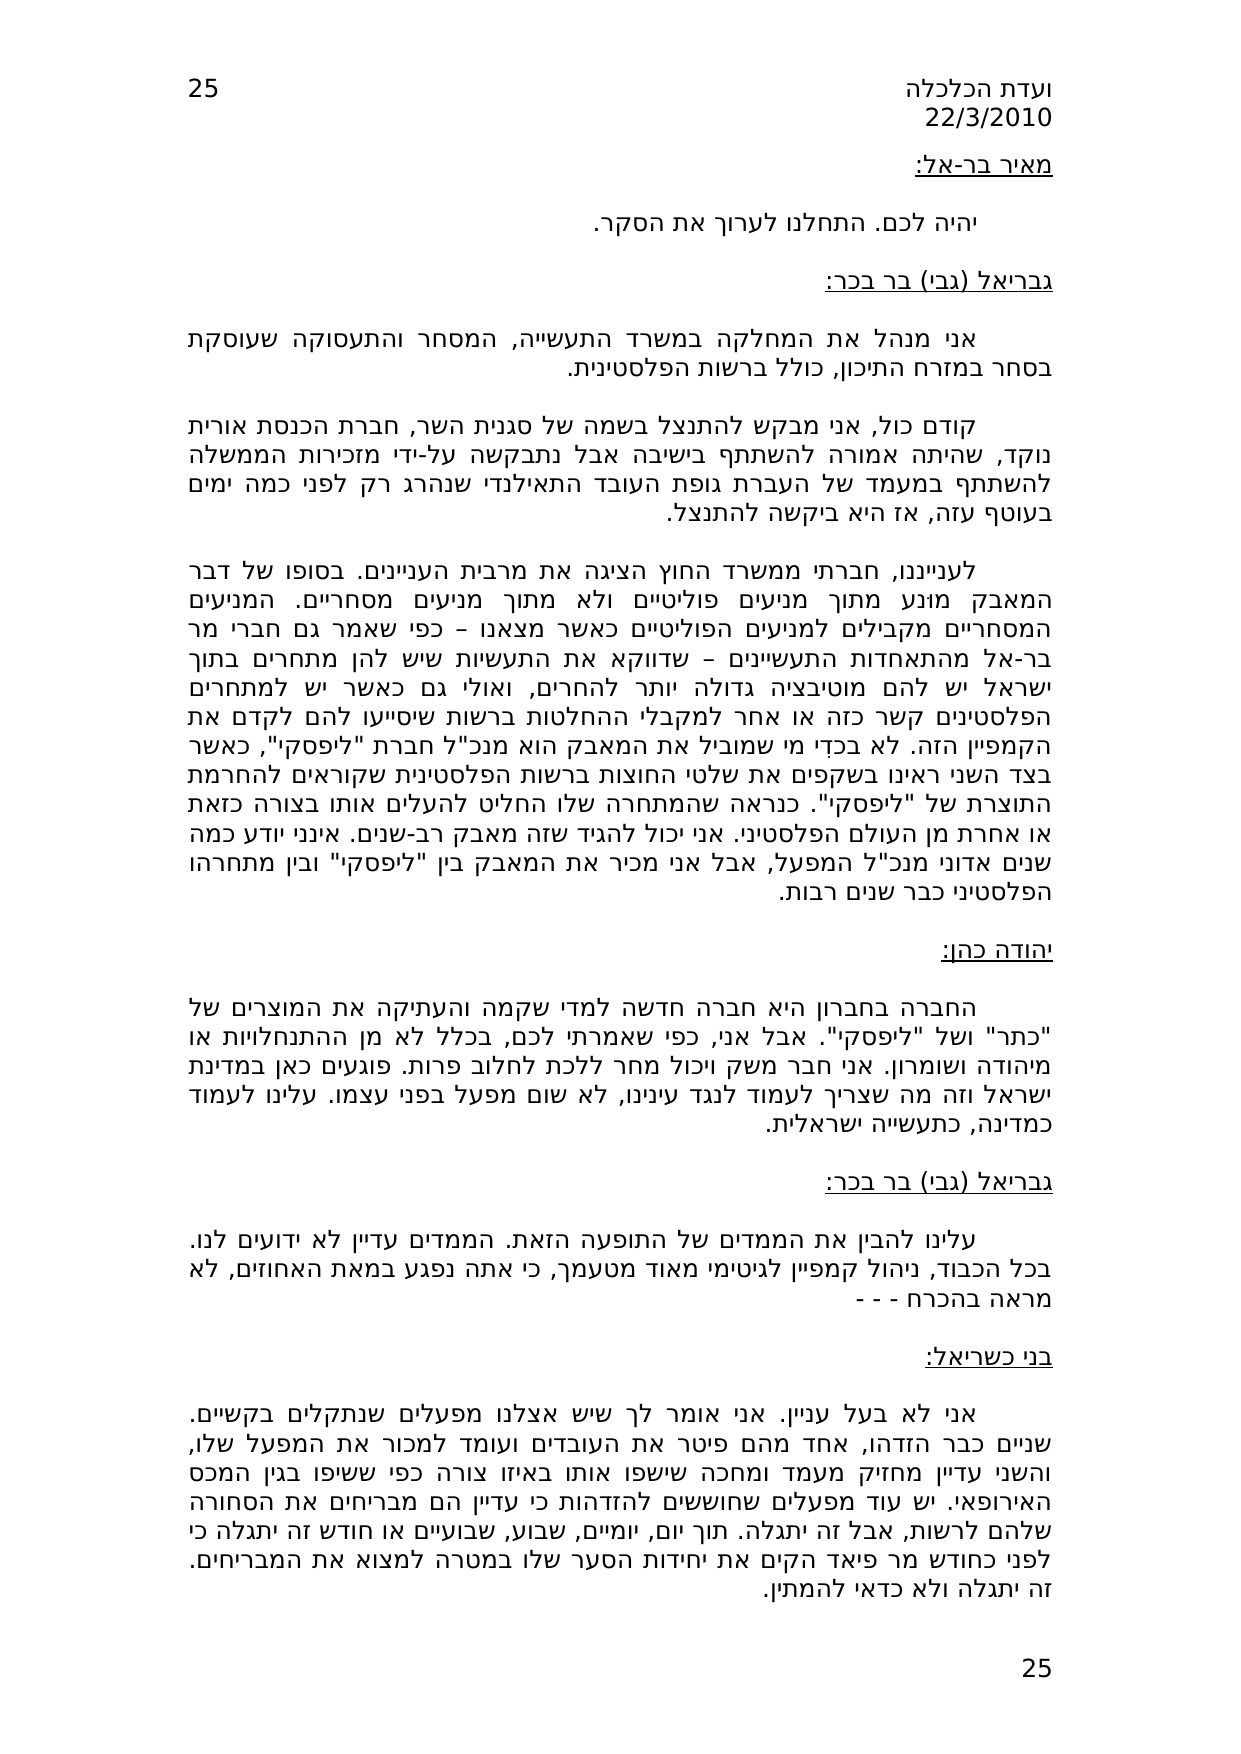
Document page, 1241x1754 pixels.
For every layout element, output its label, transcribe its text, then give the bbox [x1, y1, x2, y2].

text החברה בחברון היא חברה חדשה למדי שקמה והעתיקה את המוצרים של "כתר" ושל "ליפסקי". אבל אני, כפי שאמרתי לכם, בכלל לא מן ההתנחלויות או מיהודה ושומרון. אני חבר משק ויכול מחר ללכת לחלוב פרות. פוגעים כאן במדינת ישראל וזה מה שצריך לעמוד לנגד עינינו, לא שום מפעל בפני עצמו. עלינו לעמוד כמדינה, כתעשייה ישראלית. [187, 993, 1053, 1139]
text אני לא בעל עניין. אני אומר לך שיש אצלנו מפעלים שנתקלים בקשיים. שניים כבר הזדהו, אחד מהם פיטר את העובדים ועומד למכור את המפעל שלו, והשני עדיין מחזיק מעמד ומחכה שישפו אותו באיזו צורה כפי ששיפו בגין המכס האירופאי. יש עוד מפעלים שחוששים להזדהות כי עדיין הם מבריחים את הסחורה שלהם לרשות, אבל זה יתגלה. תוך יום, יומיים, שבוע, שבועיים או חודש זה יתגלה כי לפני כחודש מר פיאד הקים את יחידות הסער שלו במטרה למצוא את המבריחים. זה יתגלה ולא כדאי להמתין. [187, 1399, 1053, 1604]
text קודם כול, אני מבקש להתנצל בשמה של סגנית השר, חברת הכנסת אורית נוקד, שהיתה אמורה להשתתף בישיבה אבל נתבקשה על-ידי מזכירות הממשלה להשתתף במעמד של העברת גופת העובד התאילנדי שנהרג רק לפני כמה ימים בעוטף עזה, אז היא ביקשה להתנצל. [187, 411, 1053, 527]
text יהודה כהן: [187, 935, 1053, 964]
text גבריאל (גבי) בר בכר: [187, 266, 1053, 295]
text בני כשריאל: [187, 1342, 1053, 1371]
text גבריאל (גבי) בר בכר: [187, 1167, 1053, 1197]
text אני מנהל את המחלקה במשרד התעשייה, המסחר והתעסוקה שעוסקת בסחר במזרח התיכון, כולל ברשות הפלסטינית. [187, 324, 1053, 382]
text לענייננו, חברתי ממשרד החוץ הציגה את מרבית העניינים. בסופו של דבר המאבק מוּנע מתוך מניעים פוליטיים ולא מתוך מניעים מסחריים. המניעים המסחריים מקבילים למניעים הפוליטיים כאשר מצאנו – כפי שאמר גם חברי מר בר-אל מהתאחדות התעשיינים – שדווקא את התעשיות שיש להן מתחרים בתוך ישראל יש להם מוטיבציה גדולה יותר להחרים, ואולי גם כאשר יש למתחרים הפלסטינים קשר כזה או אחר למקבלי ההחלטות ברשות שיסייעו להם לקדם את הקמפיין הזה. לא בכדִי מי שמוביל את המאבק הוא מנכ"ל חברת "ליפסקי", כאשר בצד השני ראינו בשקפים את שלטי החוצות ברשות הפלסטינית שקוראים להחרמת התוצרת של "ליפסקי". כנראה שהמתחרה שלו החליט להעלים אותו בצורה כזאת או אחרת מן העולם הפלסטיני. אני יכול להגיד שזה מאבק רב-שנים. אינני יודע כמה שנים אדוני מנכ"ל המפעל, אבל אני מכיר את המאבק בין "ליפסקי" ובין מתחרהו הפלסטיני כבר שנים רבות. [187, 556, 1053, 906]
text מאיר בר-אל: [187, 150, 1053, 179]
text יהיה לכם. התחלנו לערוך את הסקר. [187, 208, 1053, 237]
text עלינו להבין את הממדים של התופעה הזאת. הממדים עדיין לא ידועים לנו. בכל הכבוד, ניהול קמפיין לגיטימי מאוד מטעמך, כי אתה נפגע במאת האחוזים, לא מראה בהכרח - - - [187, 1225, 1053, 1313]
